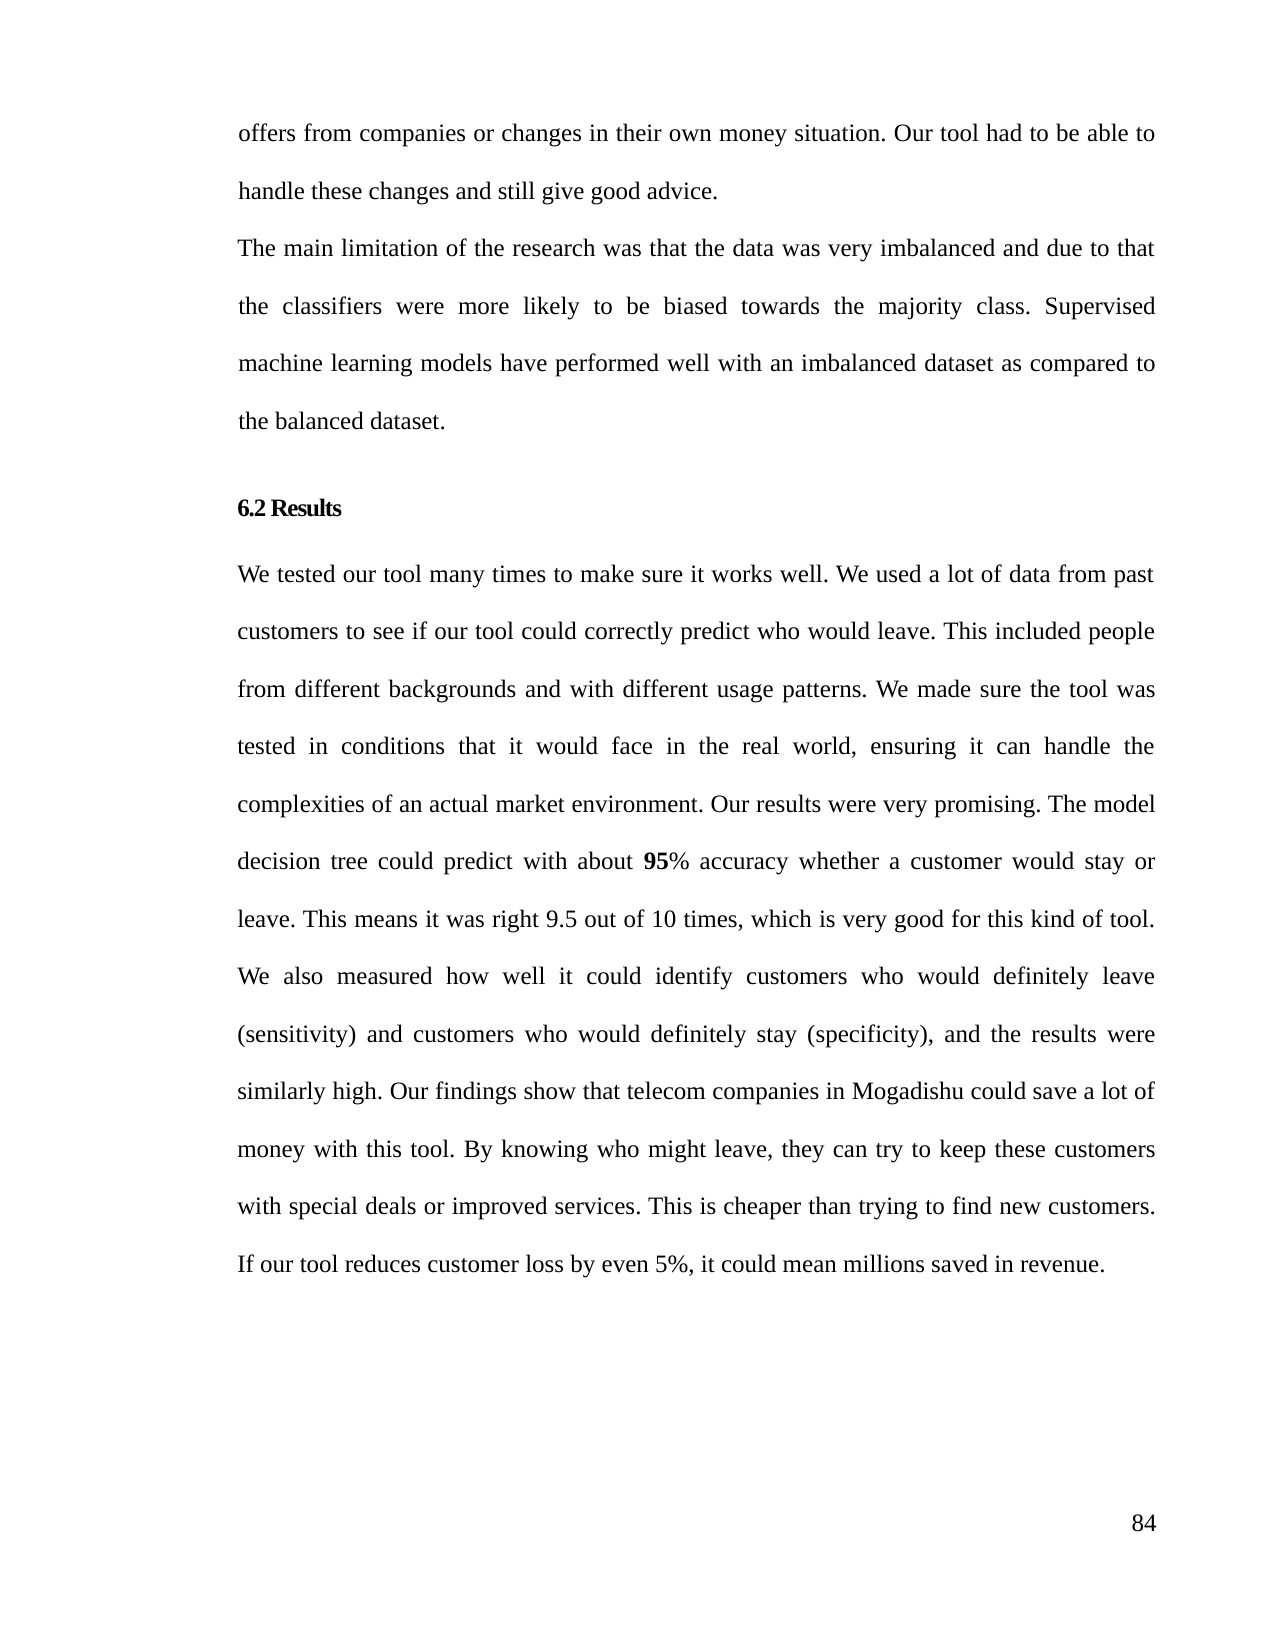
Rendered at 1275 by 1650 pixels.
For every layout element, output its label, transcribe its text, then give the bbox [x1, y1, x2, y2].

list The main limitation of the research was that the data was very imbalanced and due to that the classifiers were more likely to be biased towards the majority class. Supervised machine learning models have performed well with an imbalanced dataset as compared to the balanced dataset. [237, 233, 1156, 435]
subtitle 6.2 Results [237, 493, 1147, 521]
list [237, 118, 1156, 205]
list We tested our tool many times to make sure it works well. We used a lot of data from past customers to see if our tool could correctly predict who would leave. This included people from different backgrounds and with different usage patterns. We made sure the tool was tested in conditions that it would face in the real world, ensuring it can handle the complexities of an actual market environment. Our results were very promising. The model decision tree could predict with about 95% accuracy whether a customer would stay or leave. This means it was right 9.5 out of 10 times, which is very good for this kind of tool. We also measured how well it could identify customers who would definitely leave (sensitivity) and customers who would definitely stay (specificity), and the results were similarly high. Our findings show that telecom companies in Mogadishu could save a lot of money with this tool. By knowing who might leave, they can try to keep these customers with special deals or improved services. This is cheaper than trying to find new customers. If our tool reduces customer loss by even 5%, it could mean millions saved in revenue. [237, 559, 1156, 1278]
